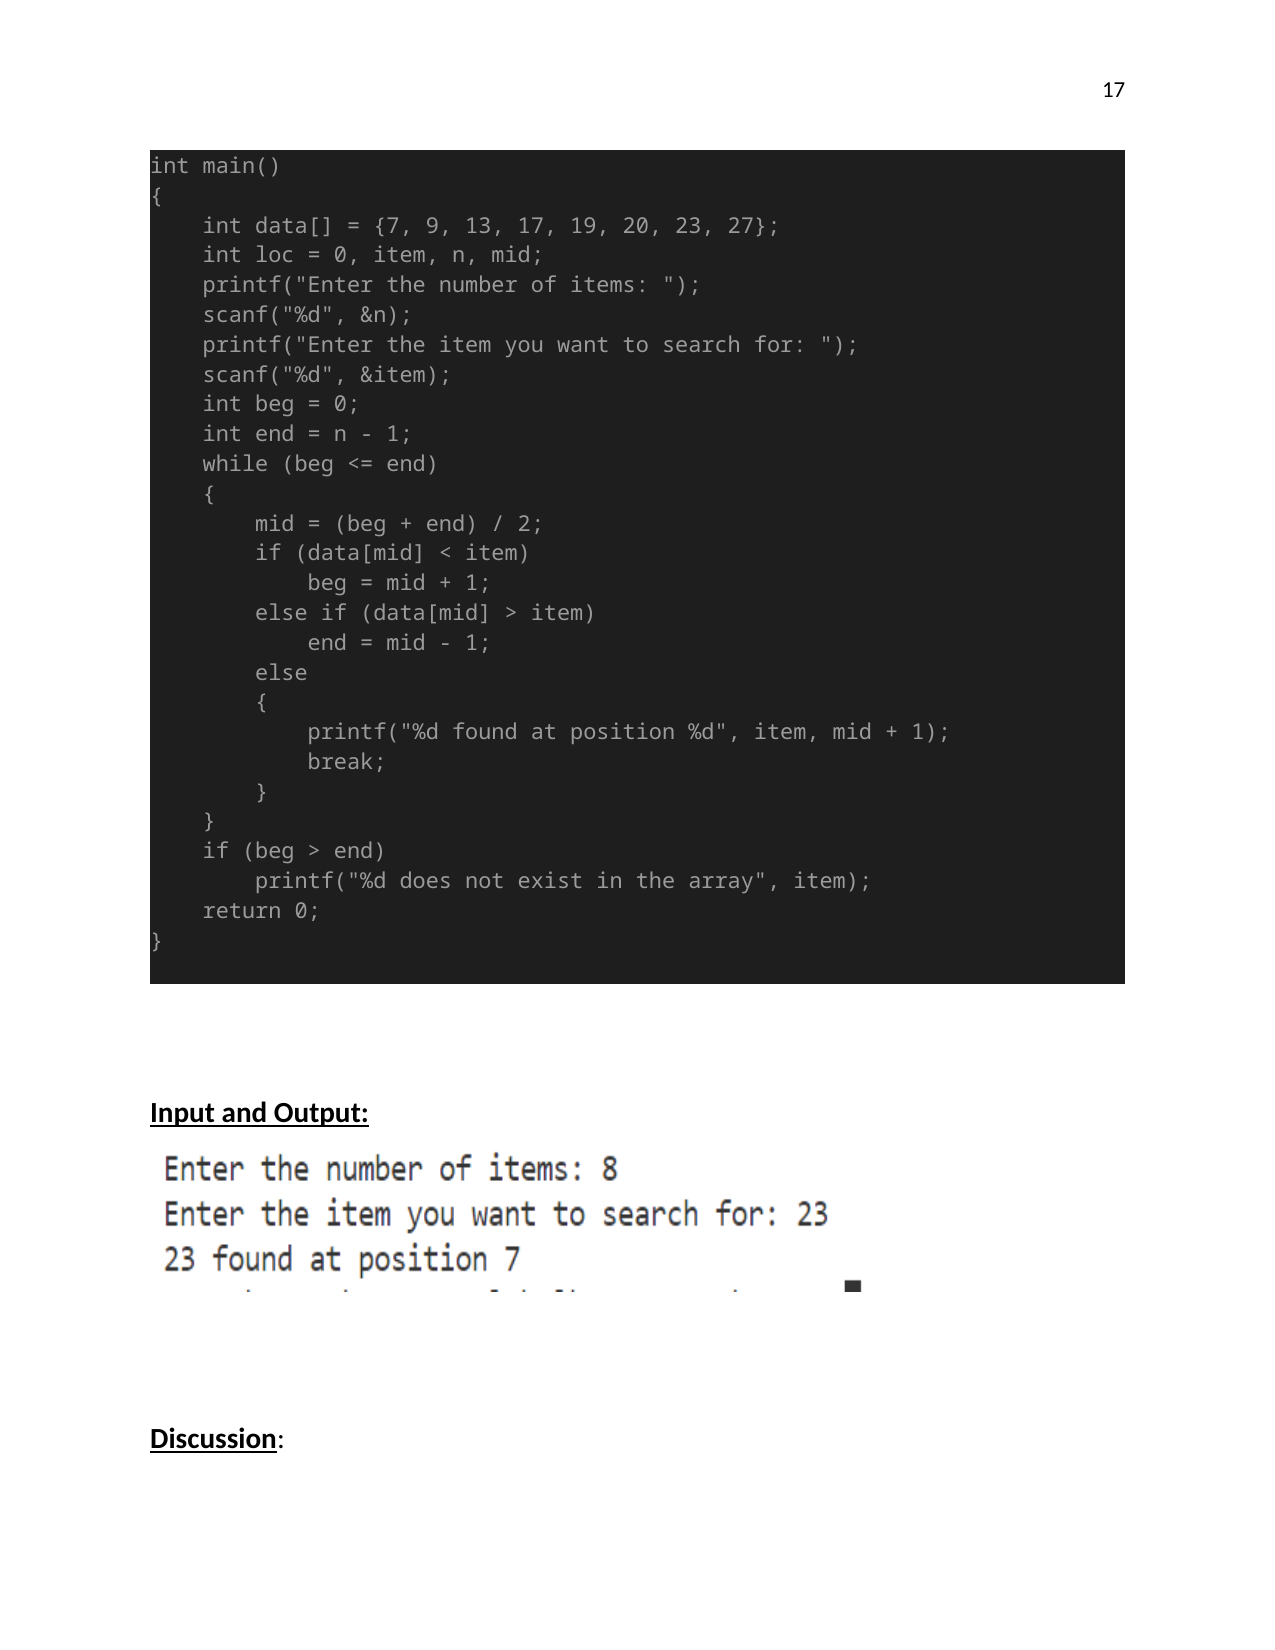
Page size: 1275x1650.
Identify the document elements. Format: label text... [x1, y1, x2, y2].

text if (beg > end) [150, 835, 1125, 865]
text break; [150, 746, 1125, 776]
text scanf("%d", &n); [150, 299, 1125, 329]
text return 0; [150, 895, 1125, 924]
text printf("Enter the number of items: "); [150, 269, 1125, 299]
text printf("%d does not exist in the array", item); [150, 865, 1125, 895]
text Discussion: [150, 1421, 1125, 1456]
text else [150, 656, 1125, 686]
text { [150, 478, 1125, 507]
text int end = n - 1; [150, 418, 1125, 448]
text scanf("%d", &item); [150, 358, 1125, 388]
text { [150, 686, 1125, 716]
picture [150, 1149, 997, 1292]
text else if (data[mid] > item) [150, 597, 1125, 627]
text } [150, 924, 1125, 954]
text { [150, 180, 1125, 209]
text Input and Output: [150, 1094, 1125, 1130]
text } [150, 805, 1125, 835]
text } [150, 776, 1125, 805]
text beg = mid + 1; [150, 567, 1125, 597]
text mid = (beg + end) / 2; [150, 507, 1125, 537]
text end = mid - 1; [150, 627, 1125, 656]
text while (beg <= end) [150, 448, 1125, 478]
text printf("Enter the item you want to search for: "); [150, 329, 1125, 358]
text int loc = 0, item, n, mid; [150, 239, 1125, 269]
text int main() [150, 150, 1125, 180]
text if (data[mid] < item) [150, 537, 1125, 567]
text printf("%d found at position %d", item, mid + 1); [150, 716, 1125, 746]
text int beg = 0; [150, 388, 1125, 418]
text int data[] = {7, 9, 13, 17, 19, 20, 23, 27}; [150, 209, 1125, 239]
